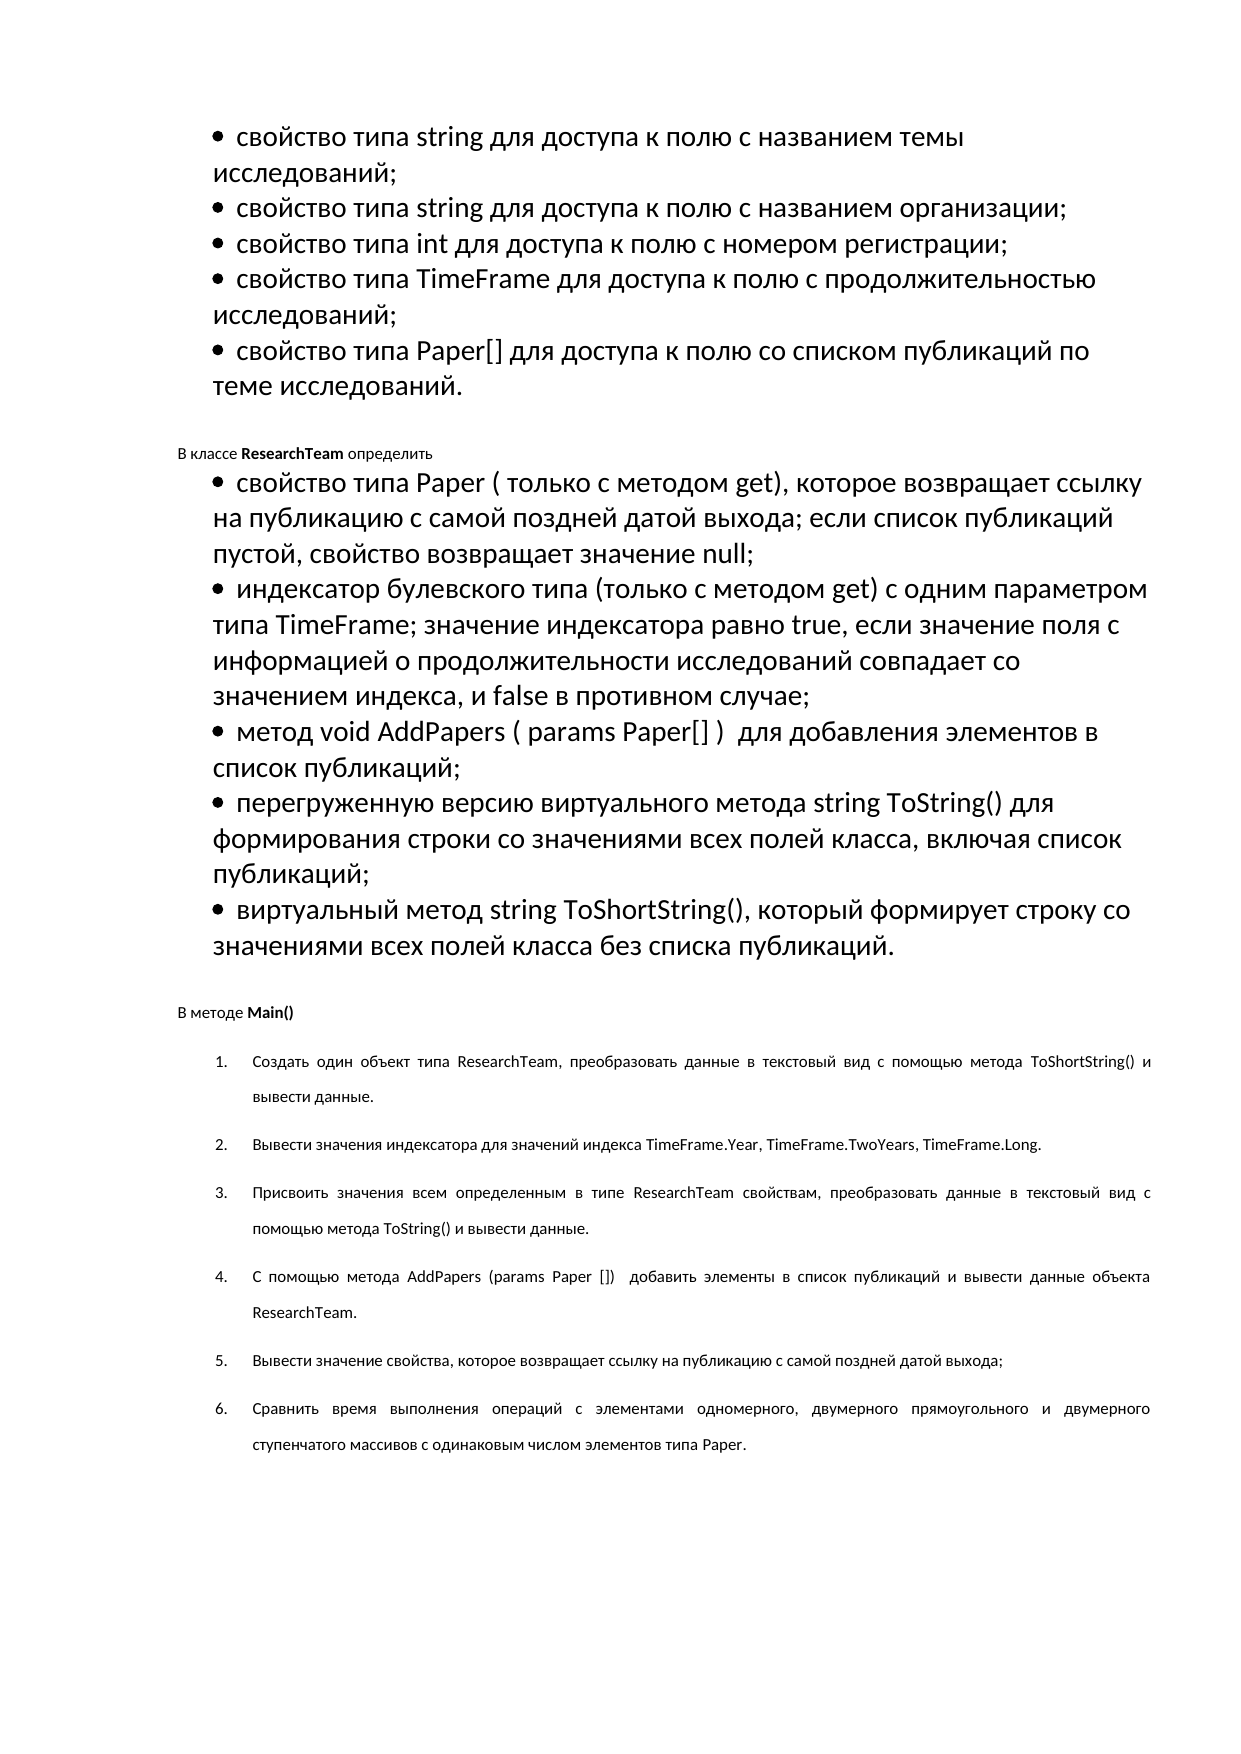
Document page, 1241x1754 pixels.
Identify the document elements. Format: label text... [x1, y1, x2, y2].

list Создать один объект типа ResearchTeam, преобразовать данные в текстовый вид с помощью метода ToShortString() и вывести данные. [215, 1036, 1152, 1107]
text В методе Main() [177, 987, 1152, 1023]
text свойство типа TimeFrame для доступа к полю с продолжительностью исследований; [213, 261, 1152, 332]
text свойство типа Paper ( только с методом get), которое возвращает ссылку на публикацию с самой поздней датой выхода; если список публикаций пустой, свойство возвращает значение null; [213, 464, 1152, 571]
text Присвоить значения всем определенным в типе ResearchTeam свойствам, преобразовать данные в текстовый вид с помощью метода ToString() и вывести данные. [215, 1167, 1152, 1239]
text перегруженную версию виртуального метода string ToString() для формирования строки со значениями всех полей класса, включая список публикаций; [213, 784, 1152, 891]
text Вывести значение свойства, которое возвращает ссылку на публикацию с самой поздней датой выхода; [215, 1335, 1152, 1371]
text свойство типа string для доступа к полю с названием темы исследований; [213, 118, 1152, 189]
text С помощью метода AddPapers (params Paper []) добавить элементы в список публикаций и вывести данные объекта ResearchTeam. [215, 1251, 1152, 1322]
text свойство типа string для доступа к полю с названием организации; [213, 189, 1152, 225]
text индексатор булевского типа (только с методом get) с одним параметром типа TimeFrame; значение индексатора равно true, если значение поля с информацией о продолжительности исследований совпадает со значением индекса, и false в противном случае; [213, 571, 1152, 713]
text Вывести значения индексатора для значений индекса TimeFrame.Year, TimeFrame.TwoYears, TimeFrame.Long. [215, 1119, 1152, 1155]
text Сравнить время выполнения операций с элементами одномерного, двумерного прямоугольного и двумерного ступенчатого массивов с одинаковым числом элементов типа Paper. [215, 1383, 1152, 1454]
text свойство типа Paper[] для доступа к полю со списком публикаций по теме исследований. [213, 332, 1152, 403]
text метод void AddPapers ( params Paper[] ) для добавления элементов в список публикаций; [213, 713, 1152, 784]
text свойство типа int для доступа к полю с номером регистрации; [213, 225, 1152, 261]
text В классе ResearchTeam определить [177, 428, 1152, 464]
text виртуальный метод string ToShortString(), который формирует строку со значениями всех полей класса без списка публикаций. [213, 891, 1152, 962]
